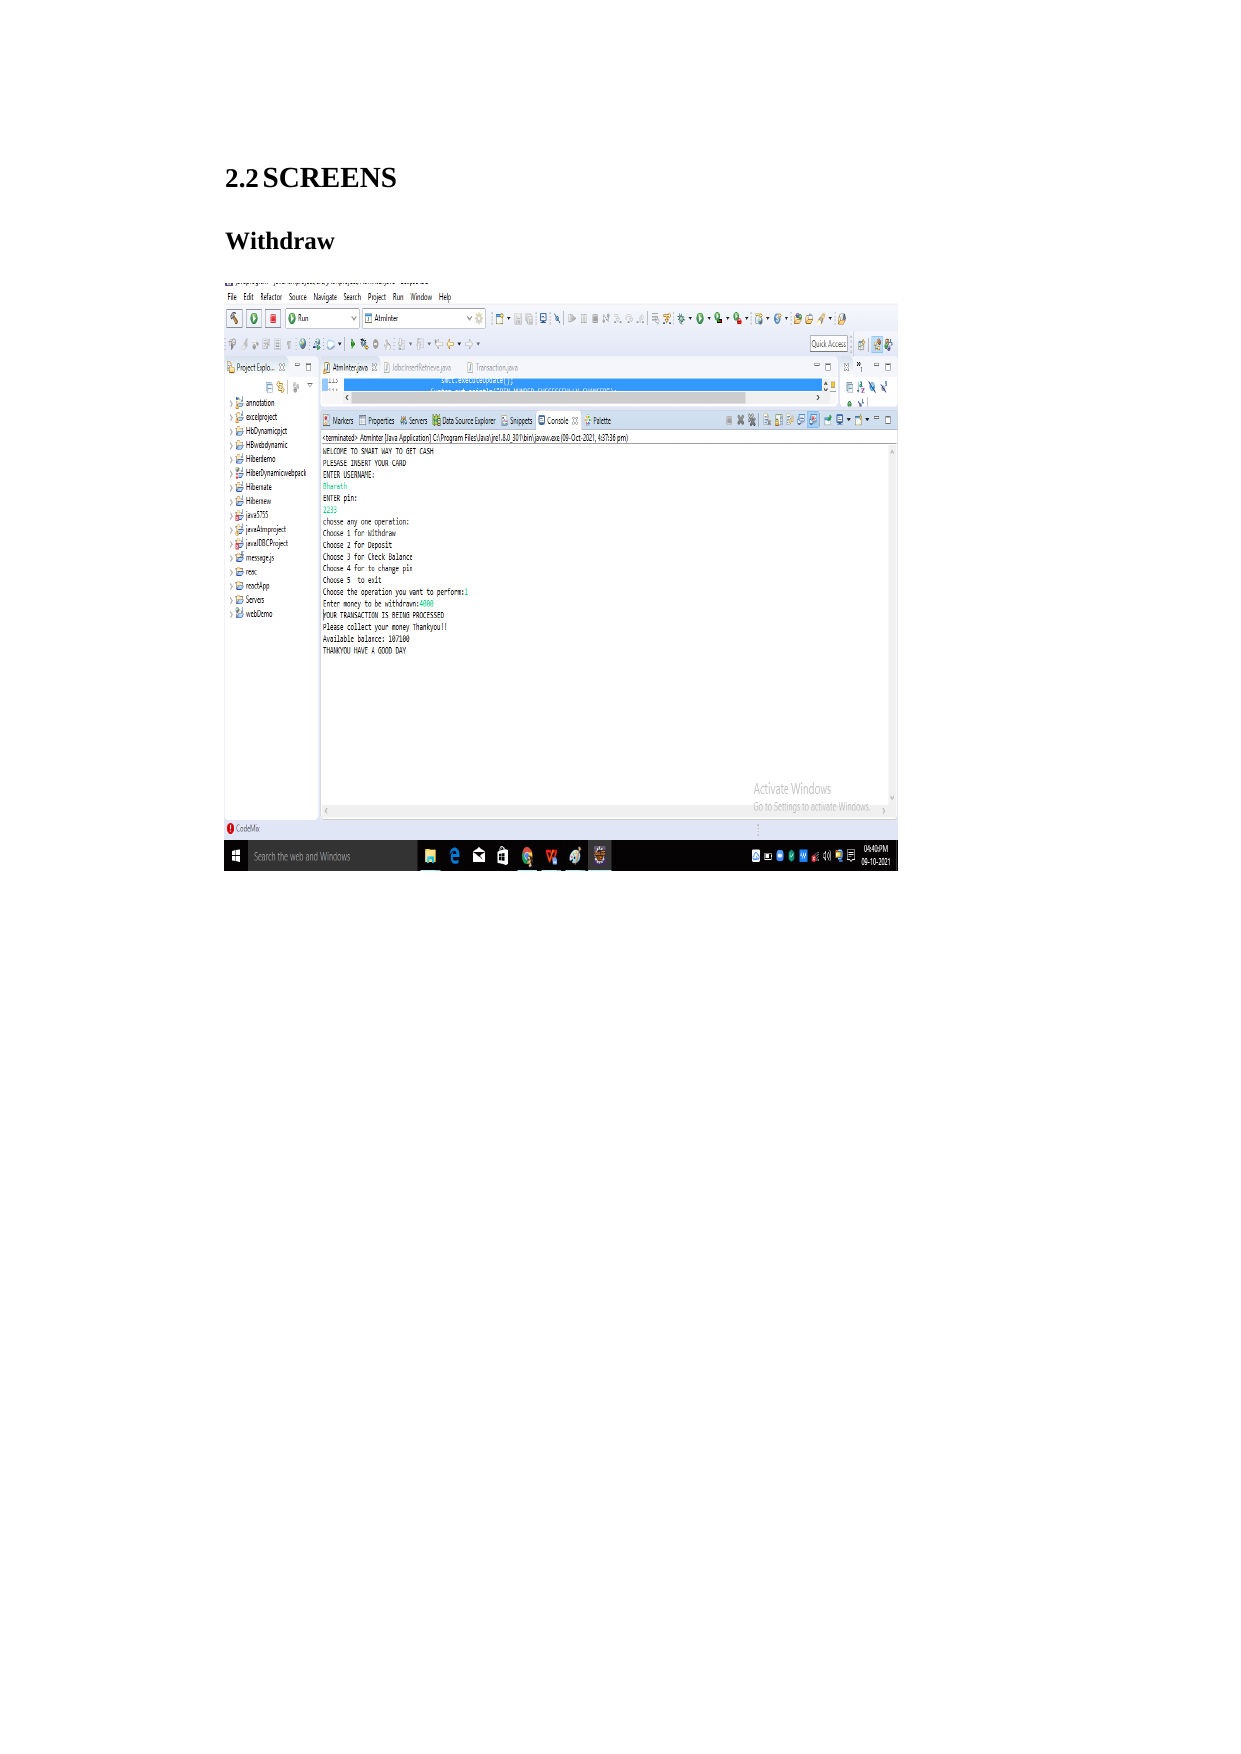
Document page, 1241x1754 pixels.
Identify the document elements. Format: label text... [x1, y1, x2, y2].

list SCREENS [225, 160, 1240, 194]
text Withdraw [225, 226, 1240, 255]
picture [224, 283, 898, 871]
